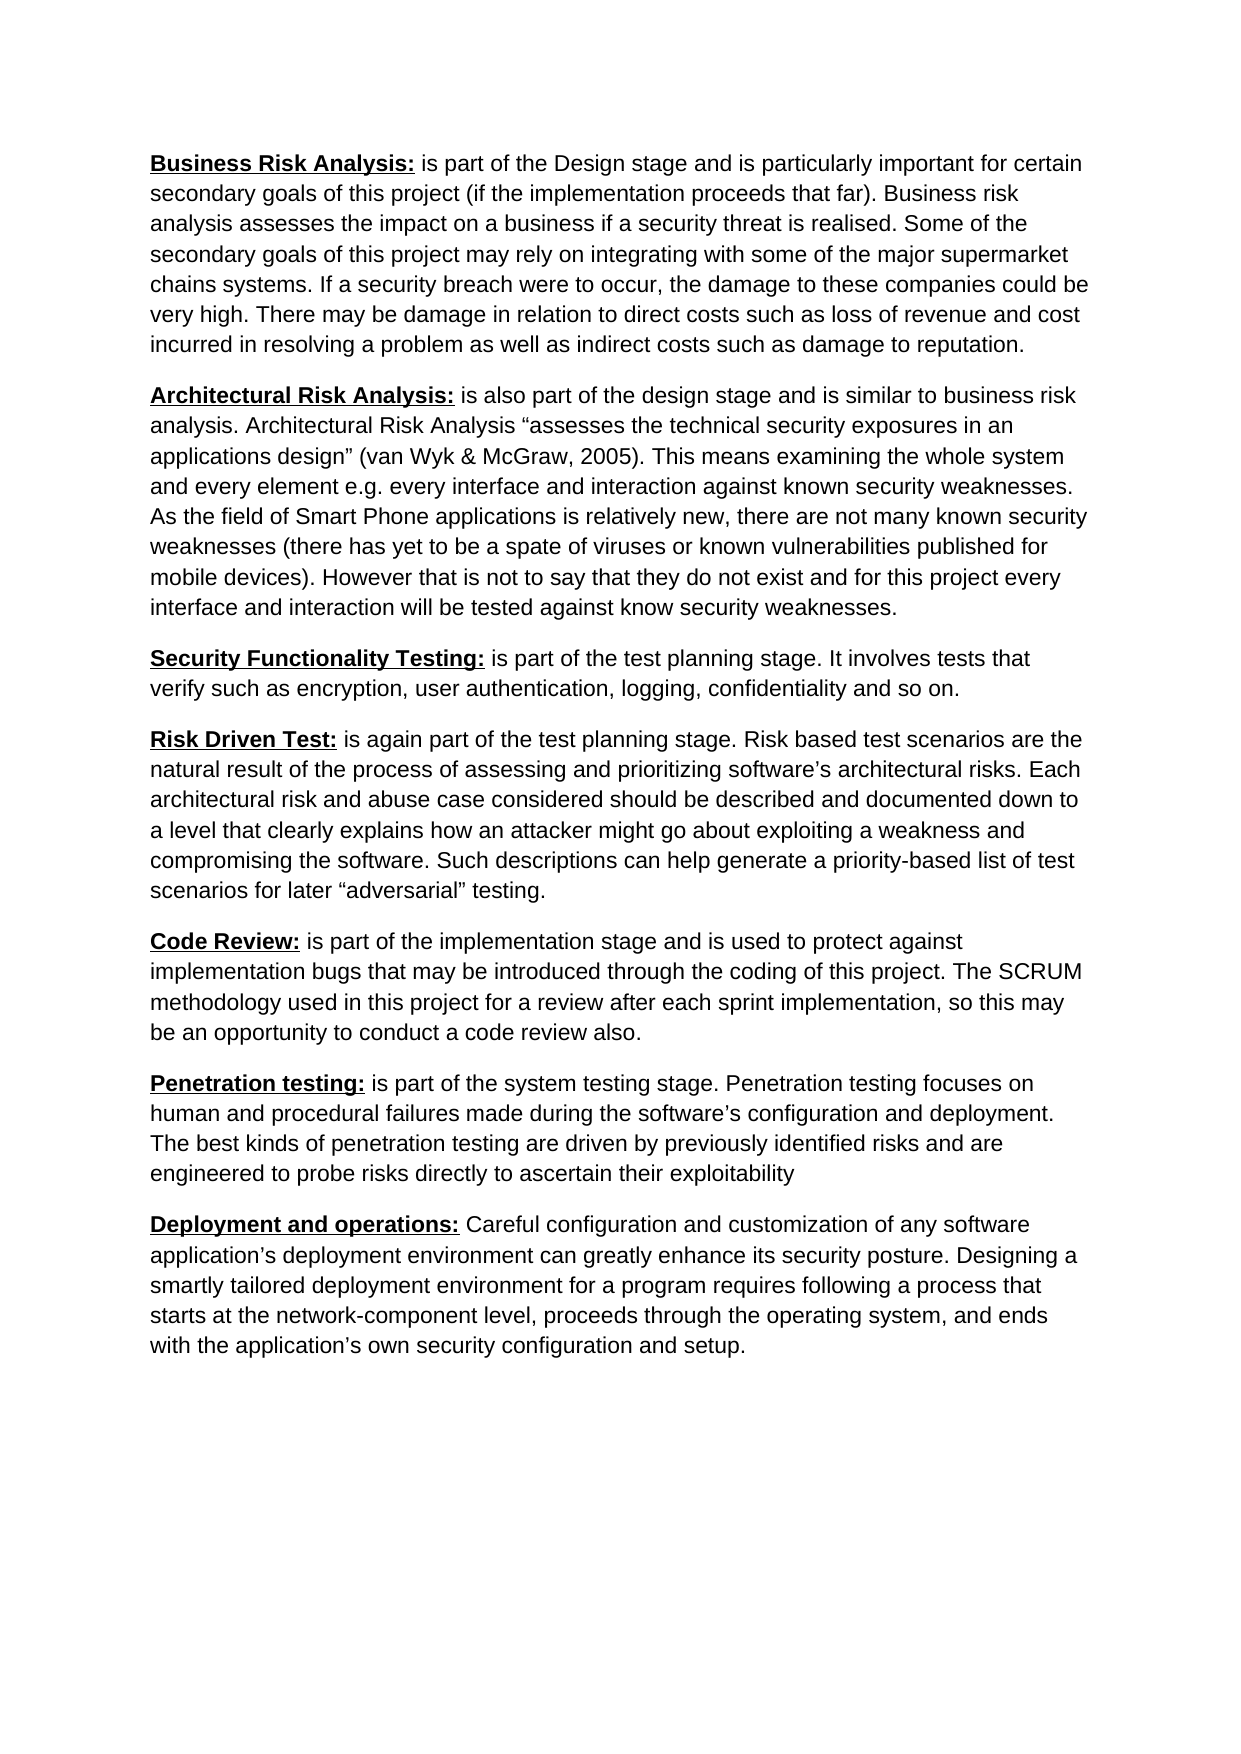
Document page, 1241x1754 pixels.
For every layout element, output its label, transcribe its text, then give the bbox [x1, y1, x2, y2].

text Architectural Risk Analysis: is also part of the design stage and is similar to business risk analysis. Architectural Risk Analysis “assesses the technical security exposures in an applications design” (van Wyk & McGraw, 2005). This means examining the whole system and every element e.g. every interface and interaction against known security weaknesses. As the field of Smart Phone applications is relatively new, there are not many known security weaknesses (there has yet to be a spate of viruses or known vulnerabilities published for mobile devices). However that is not to say that they do not exist and for this project every interface and interaction will be tested against know security weaknesses. [150, 382, 1090, 620]
text Security Functionality Testing: is part of the test planning stage. It involves tests that verify such as encryption, user authentication, logging, confidentiality and so on. [150, 645, 1090, 701]
text Penetration testing: is part of the system testing stage. Penetration testing focuses on human and procedural failures made during the software’s conﬁguration and deployment. The best kinds of penetration testing are driven by previously identiﬁed risks and are engineered to probe risks directly to ascertain their exploitability [150, 1070, 1090, 1187]
text Risk Driven Test: is again part of the test planning stage. Risk based test scenarios are the natural result of the process of assessing and prioritizing software’s architectural risks. Each architectural risk and abuse case considered should be described and documented down to a level that clearly explains how an attacker might go about exploiting a weakness and compromising the software. Such descriptions can help generate a priority-based list of test scenarios for later “adversarial” testing. [150, 726, 1090, 903]
text Code Review: is part of the implementation stage and is used to protect against implementation bugs that may be introduced through the coding of this project. The SCRUM methodology used in this project for a review after each sprint implementation, so this may be an opportunity to conduct a code review also. [150, 928, 1090, 1045]
text Deployment and operations: Careful conﬁguration and customization of any software application’s deployment environment can greatly enhance its security posture. Designing a smartly tailored deployment environment for a program requires following a process that starts at the network-component level, proceeds through the operating system, and ends with the application’s own security conﬁguration and setup. [150, 1211, 1090, 1359]
text Business Risk Analysis: is part of the Design stage and is particularly important for certain secondary goals of this project (if the implementation proceeds that far). Business risk analysis assesses the impact on a business if a security threat is realised. Some of the secondary goals of this project may rely on integrating with some of the major supermarket chains systems. If a security breach were to occur, the damage to these companies could be very high. There may be damage in relation to direct costs such as loss of revenue and cost incurred in resolving a problem as well as indirect costs such as damage to reputation. [150, 150, 1090, 358]
